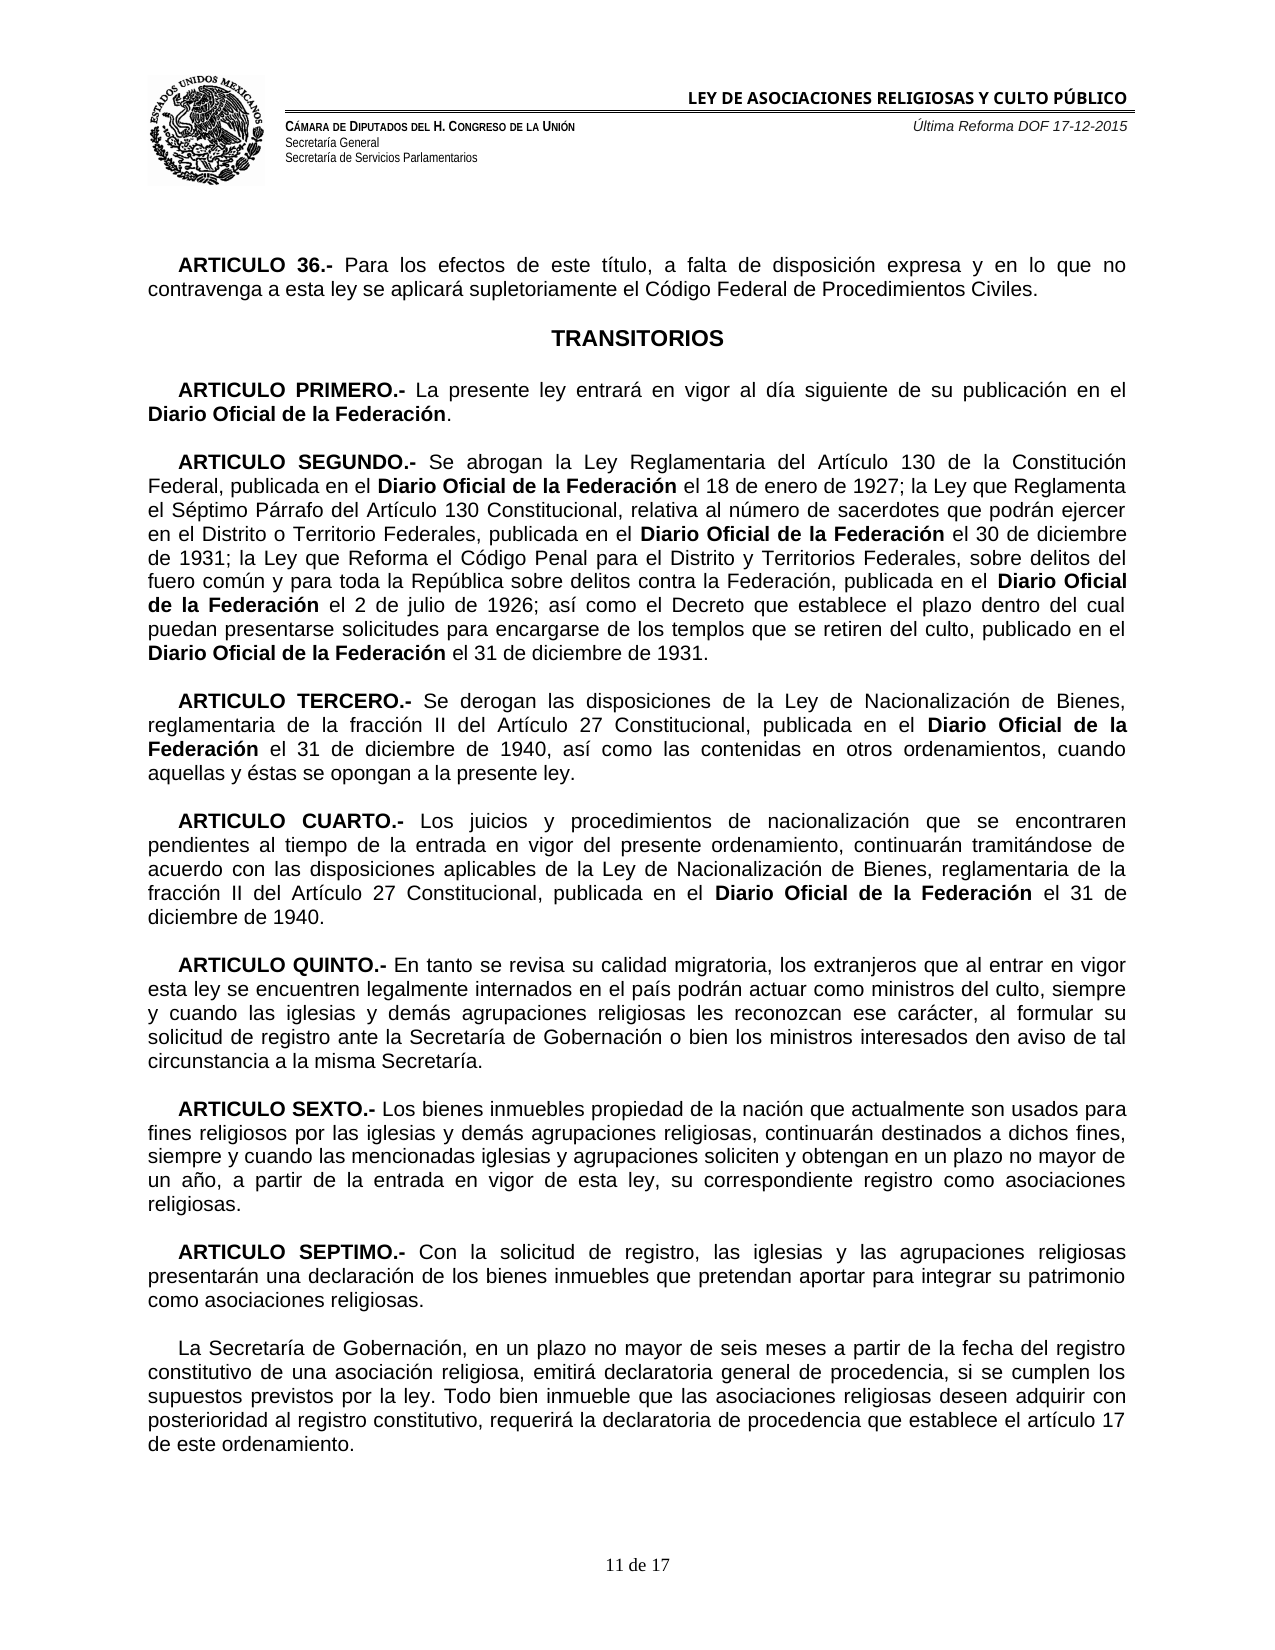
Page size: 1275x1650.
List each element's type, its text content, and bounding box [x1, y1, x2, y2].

text ARTICULO TERCERO.- Se derogan las disposiciones de la Ley de Nacionalización de Bienes, reglamentaria de la fracción II del Artículo 27 Constitucional, publicada en el Diario Oficial de la Federación el 31 de diciembre de 1940, así como las contenidas en otros ordenamientos, cuando aquellas y éstas se opongan a la presente ley. [148, 689, 1127, 785]
text ARTICULO 36.- Para los efectos de este título, a falta de disposición expresa y en lo que no contravenga a esta ley se aplicará supletoriamente el Código Federal de Procedimientos Civiles. [148, 253, 1127, 301]
text ARTICULO CUARTO.- Los juicios y procedimientos de nacionalización que se encontraren pendientes al tiempo de la entrada en vigor del presente ordenamiento, continuarán tramitándose de acuerdo con las disposiciones aplicables de la Ley de Nacionalización de Bienes, reglamentaria de la fracción II del Artículo 27 Constitucional, publicada en el Diario Oficial de la Federación el 31 de diciembre de 1940. [148, 809, 1127, 929]
text La Secretaría de Gobernación, en un plazo no mayor de seis meses a partir de la fecha del registro constitutivo de una asociación religiosa, emitirá declaratoria general de procedencia, si se cumplen los supuestos previstos por la ley. Todo bien inmueble que las asociaciones religiosas deseen adquirir con posterioridad al registro constitutivo, requerirá la declaratoria de procedencia que establece el artículo 17 de este ordenamiento. [148, 1336, 1127, 1456]
text ARTICULO PRIMERO.- La presente ley entrará en vigor al día siguiente de su publicación en el Diario Oficial de la Federación. [148, 378, 1127, 426]
text ARTICULO QUINTO.- En tanto se revisa su calidad migratoria, los extranjeros que al entrar en vigor esta ley se encuentren legalmente internados en el país podrán actuar como ministros del culto, siempre y cuando las iglesias y demás agrupaciones religiosas les reconozcan ese carácter, al formular su solicitud de registro ante la Secretaría de Gobernación o bien los ministros interesados den aviso de tal circunstancia a la misma Secretaría. [148, 953, 1127, 1072]
text ARTICULO SEPTIMO.- Con la solicitud de registro, las iglesias y las agrupaciones religiosas presentarán una declaración de los bienes inmuebles que pretendan aportar para integrar su patrimonio como asociaciones religiosas. [148, 1240, 1127, 1312]
text ARTICULO SEXTO.- Los bienes inmuebles propiedad de la nación que actualmente son usados para fines religiosos por las iglesias y demás agrupaciones religiosas, continuarán destinados a dichos fines, siempre y cuando las mencionadas iglesias y agrupaciones soliciten y obtengan en un plazo no mayor de un año, a partir de la entrada en vigor de esta ley, su correspondiente registro como asociaciones religiosas. [148, 1096, 1127, 1216]
text ARTICULO SEGUNDO.- Se abrogan la Ley Reglamentaria del Artículo 130 de la Constitución Federal, publicada en el Diario Oficial de la Federación el 18 de enero de 1927; la Ley que Reglamenta el Séptimo Párrafo del Artículo 130 Constitucional, relativa al número de sacerdotes que podrán ejercer en el Distrito o Territorio Federales, publicada en el Diario Oficial de la Federación el 30 de diciembre de 1931; la Ley que Reforma el Código Penal para el Distrito y Territorios Federales, sobre delitos del fuero común y para toda la República sobre delitos contra la Federación, publicada en el Diario Oficial de la Federación el 2 de julio de 1926; así como el Decreto que establece el plazo dentro del cual puedan presentarse solicitudes para encargarse de los templos que se retiren del culto, publicado en el Diario Oficial de la Federación el 31 de diciembre de 1931. [148, 449, 1127, 665]
text TRANSITORIOS [148, 325, 1127, 351]
